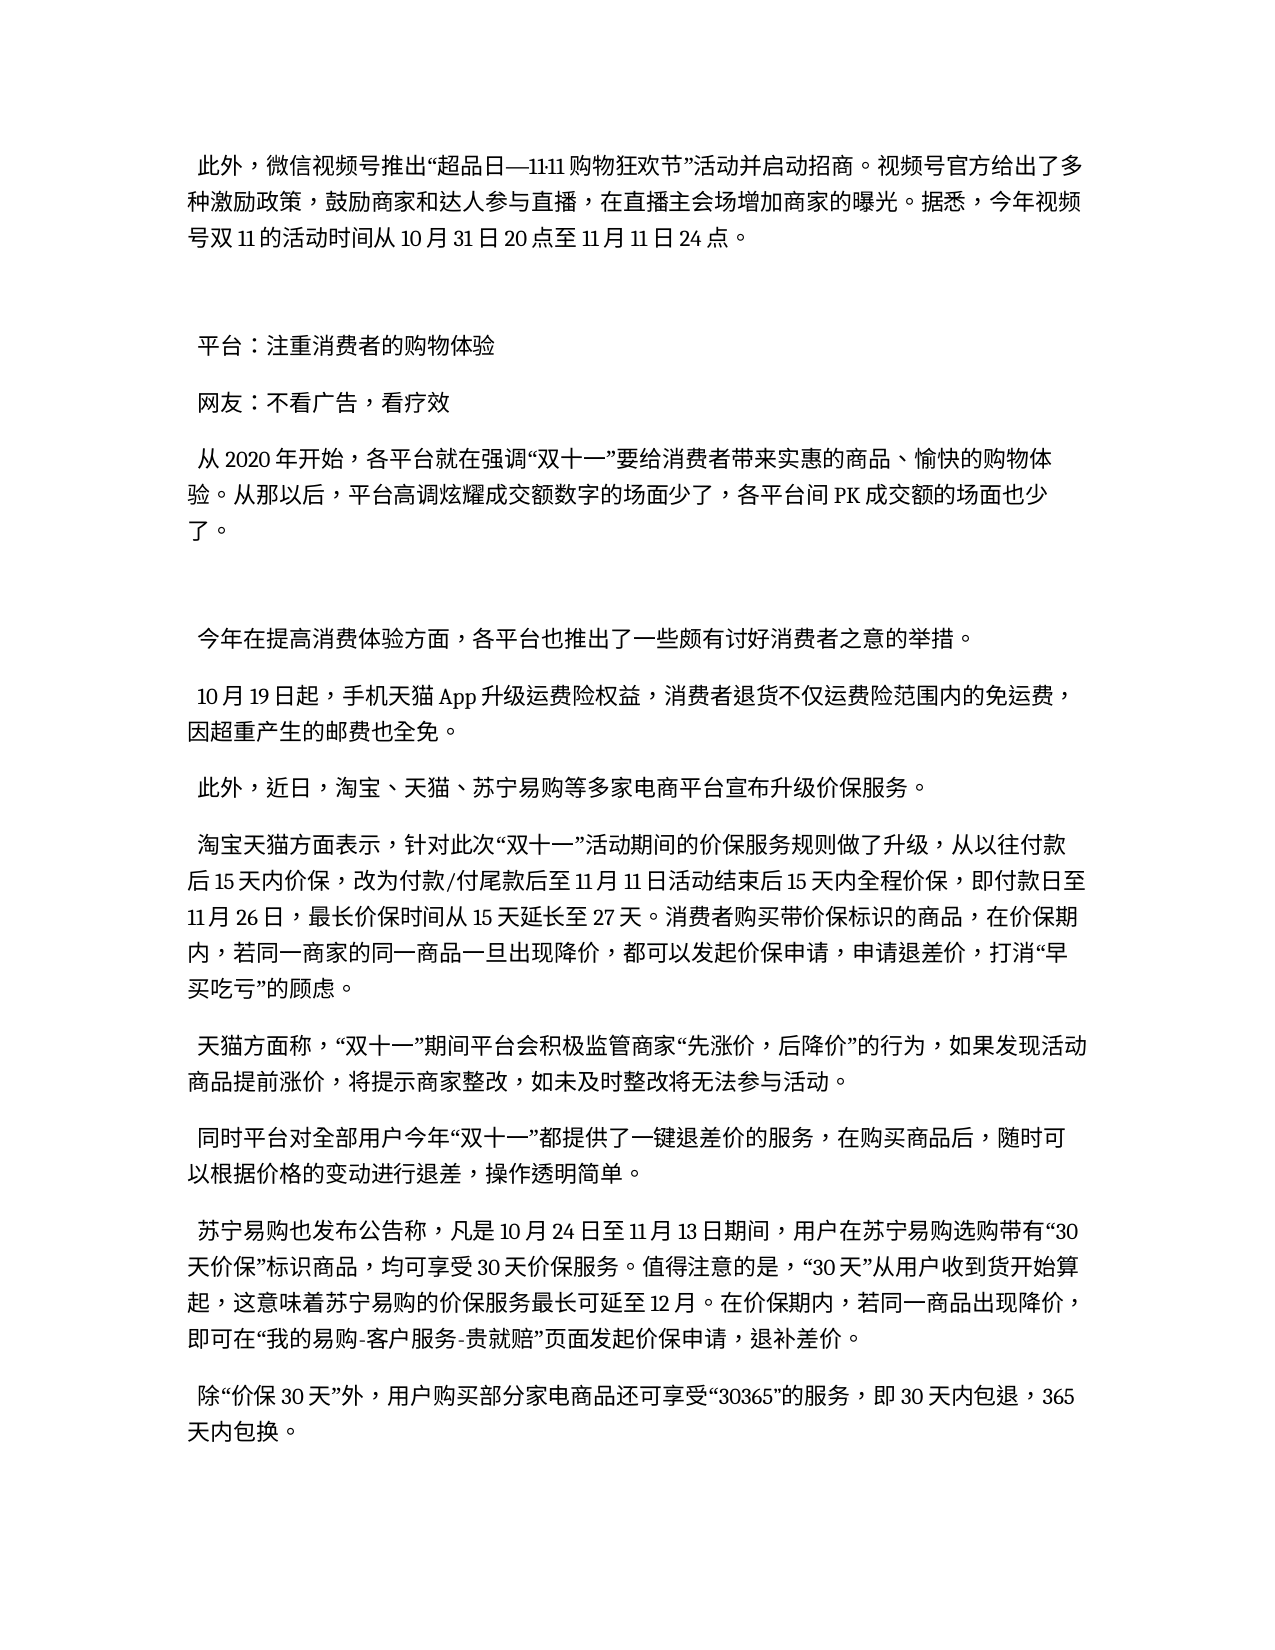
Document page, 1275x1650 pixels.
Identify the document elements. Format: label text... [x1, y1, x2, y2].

text 同时平台对全部用户今年“双十一”都提供了一键退差价的服务，在购买商品后，随时可以根据价格的变动进行退差，操作透明简单。 [187, 1122, 1087, 1189]
text 淘宝天猫方面表示，针对此次“双十一”活动期间的价保服务规则做了升级，从以往付款后15天内价保，改为付款/付尾款后至11月11日活动结束后15天内全程价保，即付款日至11月26日，最长价保时间从15天延长至27天。消费者购买带价保标识的商品，在价保期内，若同一商家的同一商品一旦出现降价，都可以发起价保申请，申请退差价，打消“早买吃亏”的顾虑。 [187, 829, 1087, 1004]
text 苏宁易购也发布公告称，凡是10月24日至11月13日期间，用户在苏宁易购选购带有“30天价保”标识商品，均可享受30天价保服务。值得注意的是，“30天”从用户收到货开始算起，这意味着苏宁易购的价保服务最长可延至12月。在价保期内，若同一商品出现降价，即可在“我的易购-客户服务-贵就赔”页面发起价保申请，退补差价。 [187, 1215, 1087, 1354]
text 网友：不看广告，看疗效 [187, 386, 1087, 418]
text 今年在提高消费体验方面，各平台也推出了一些颇有讨好消费者之意的举措。 [187, 623, 1087, 654]
text 此外，微信视频号推出“超品日—11·11购物狂欢节”活动并启动招商。视频号官方给出了多种激励政策，鼓励商家和达人参与直播，在直播主会场增加商家的曝光。据悉，今年视频号双11的活动时间从10月31日20点至11月11日24点。 [187, 150, 1087, 253]
text 此外，近日，淘宝、天猫、苏宁易购等多家电商平台宣布升级价保服务。 [187, 772, 1087, 804]
text 平台：注重消费者的购物体验 [187, 330, 1087, 361]
text 10月19日起，手机天猫App升级运费险权益，消费者退货不仅运费险范围内的免运费，因超重产生的邮费也全免。 [187, 680, 1087, 747]
text 除“价保30天”外，用户购买部分家电商品还可享受“30365”的服务，即30天内包退，365天内包换。 [187, 1380, 1087, 1447]
text 从2020年开始，各平台就在强调“双十一”要给消费者带来实惠的商品、愉快的购物体验。从那以后，平台高调炫耀成交额数字的场面少了，各平台间PK成交额的场面也少了。 [187, 443, 1087, 546]
text 天猫方面称，“双十一”期间平台会积极监管商家“先涨价，后降价”的行为，如果发现活动商品提前涨价，将提示商家整改，如未及时整改将无法参与活动。 [187, 1030, 1087, 1097]
